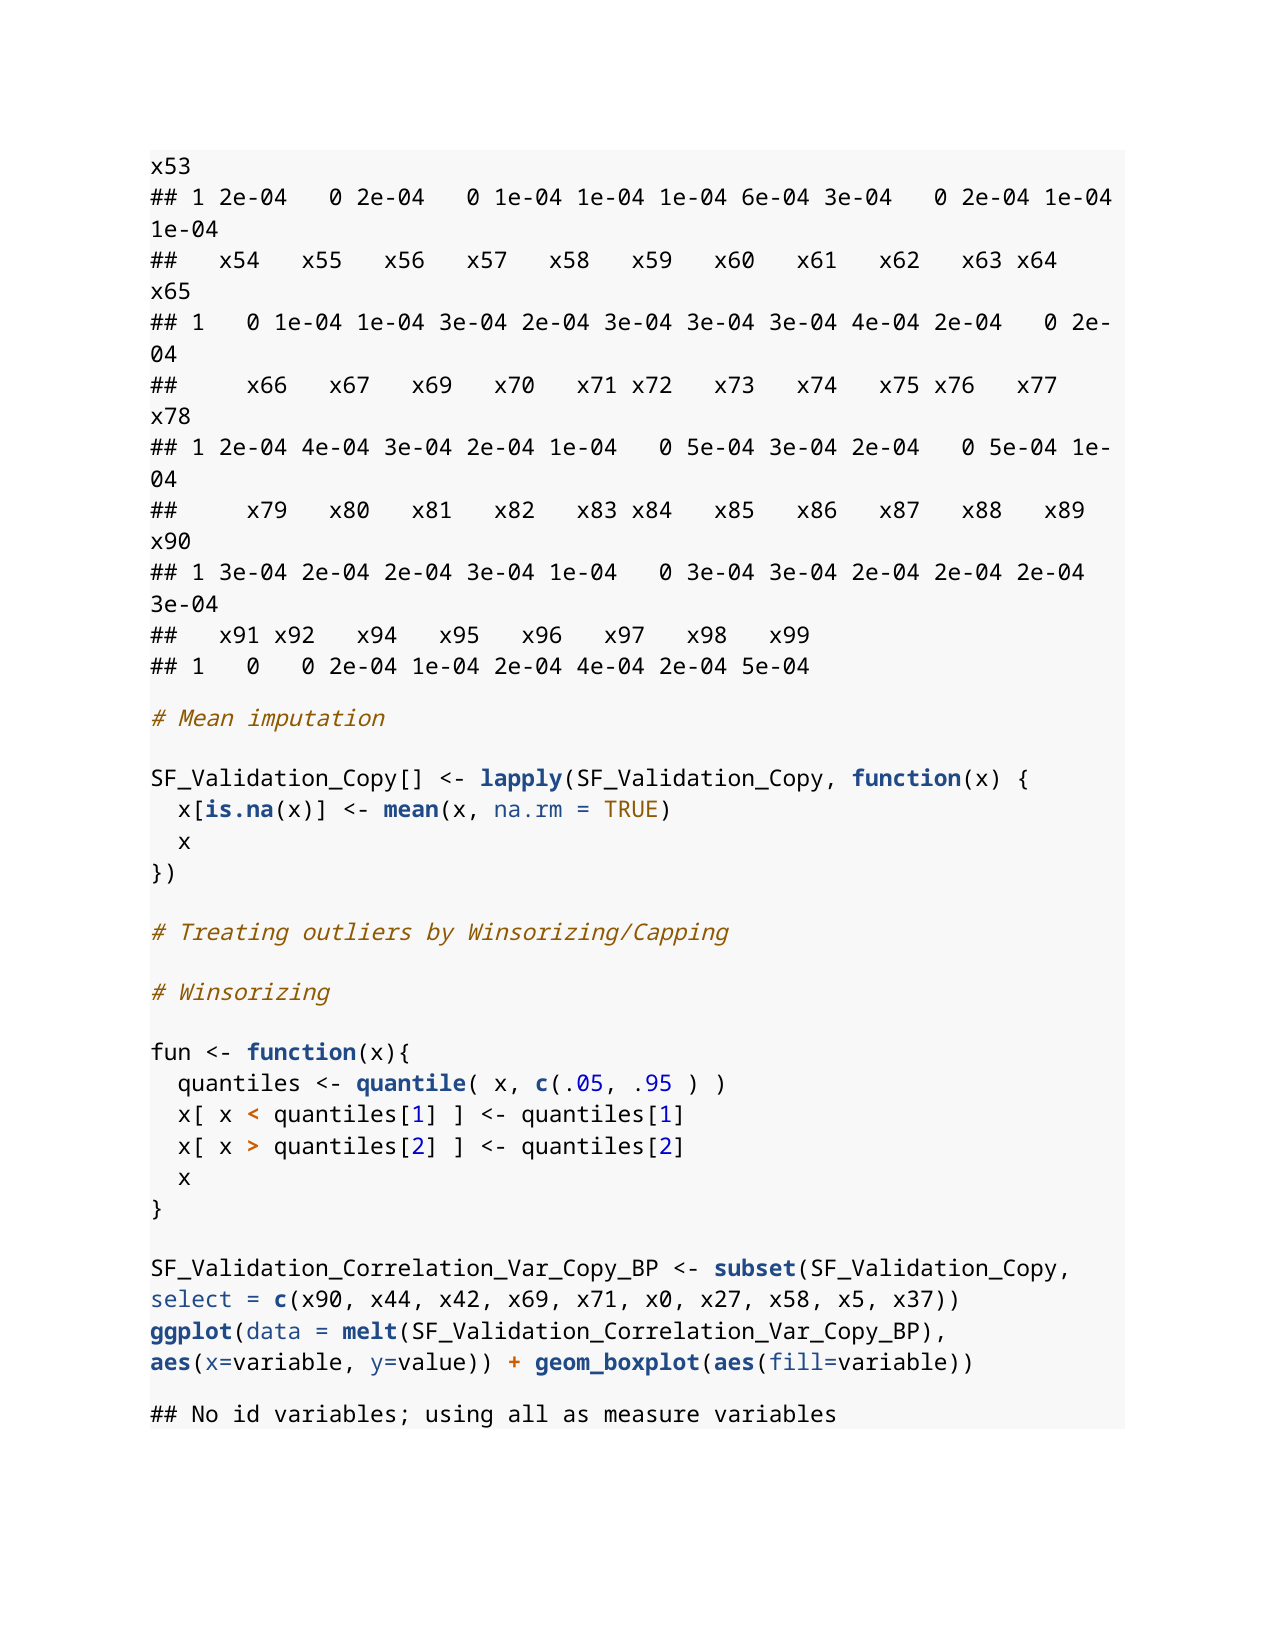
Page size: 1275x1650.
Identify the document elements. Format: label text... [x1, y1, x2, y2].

text ## No id variables; using all as measure variables [150, 1398, 1125, 1429]
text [150, 150, 1125, 681]
text # Mean imputation SF_Validation_Copy[] <- lapply(SF_Validation_Copy, function(x) { x[is.na(x)] <- mean(x, na.rm = TRUE) x }) # Treating outliers by Winsorizing/Capping # Winsorizing fun <- function(x){ quantiles <- quantile( x, c(.05, .95 ) ) x[ x < quantiles[1] ] <- quantiles[1] x[ x > quantiles[2] ] <- quantiles[2] x } SF_Validation_Correlation_Var_Copy_BP <- subset(SF_Validation_Copy, select = c(x90, x44, x42, x69, x71, x0, x27, x58, x5, x37)) ggplot(data = melt(SF_Validation_Correlation_Var_Copy_BP), aes(x=variable, y=value)) + geom_boxplot(aes(fill=variable)) [150, 702, 1125, 1377]
